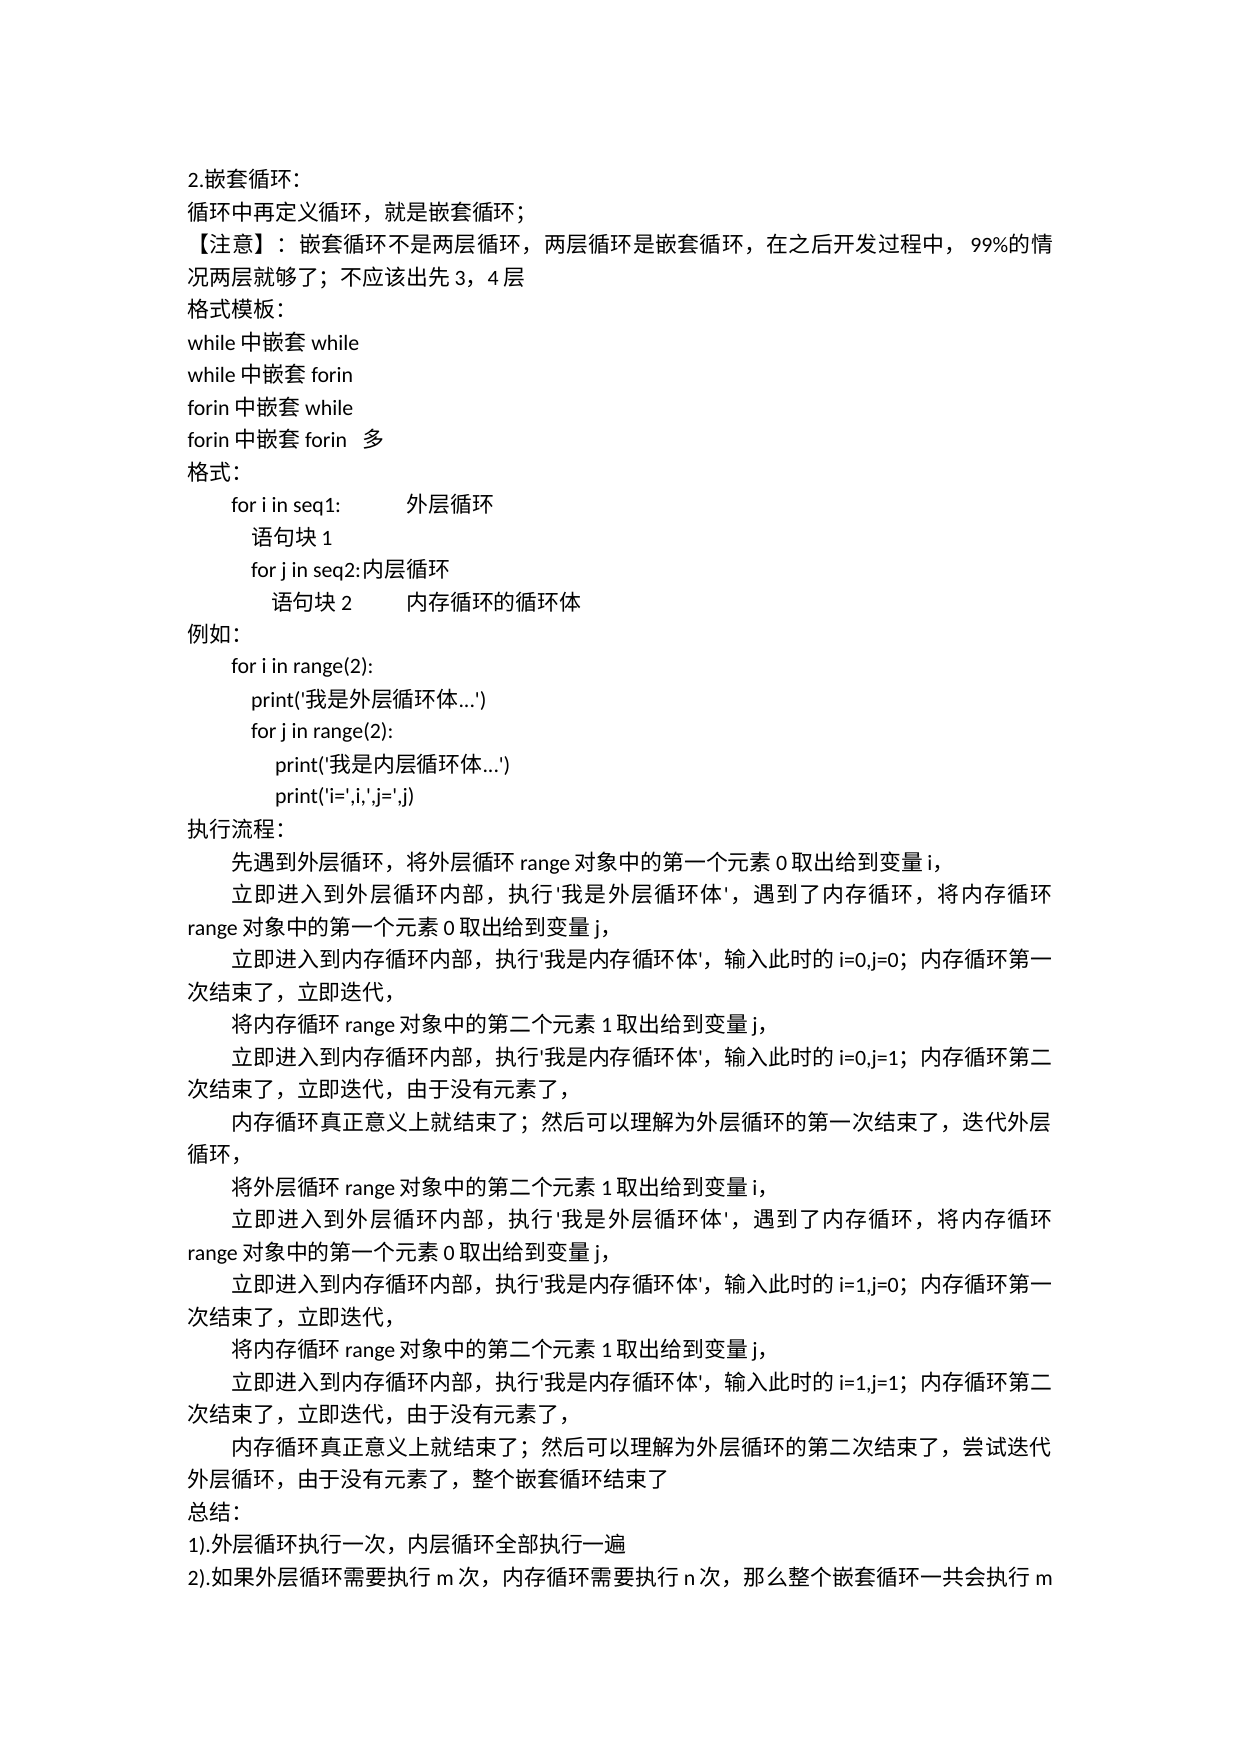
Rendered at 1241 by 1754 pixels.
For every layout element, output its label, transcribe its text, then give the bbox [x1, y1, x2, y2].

text print('i=',i,',j=',j) [187, 779, 1053, 812]
text 将外层循环range对象中的第二个元素1取出给到变量i， [187, 1169, 1053, 1202]
text 立即进入到外层循环内部，执行'我是外层循环体'，遇到了内存循环，将内存循环range对象中的第一个元素0取出给到变量j， [187, 1202, 1053, 1267]
text 执行流程： [187, 812, 1053, 844]
text for i in seq1: 外层循环 [187, 487, 1053, 519]
text print('我是内层循环体...') [187, 747, 1053, 779]
text 立即进入到内存循环内部，执行'我是内存循环体'，输入此时的i=0,j=1；内存循环第二次结束了，立即迭代，由于没有元素了， [187, 1039, 1053, 1104]
text print('我是外层循环体...') [187, 682, 1053, 714]
text for i in range(2): [187, 649, 1053, 682]
text 例如： [187, 617, 1053, 649]
text while 中嵌套 while [187, 324, 1053, 357]
text 立即进入到外层循环内部，执行'我是外层循环体'，遇到了内存循环，将内存循环range对象中的第一个元素0取出给到变量j， [187, 877, 1053, 942]
text 2.嵌套循环： [187, 162, 1053, 194]
text 格式： [187, 454, 1053, 487]
text 语句块2 内存循环的循环体 [187, 584, 1053, 617]
text forin 中嵌套 forin 多 [187, 422, 1053, 454]
text 将内存循环range对象中的第二个元素1取出给到变量j， [187, 1332, 1053, 1364]
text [187, 1559, 1053, 1592]
text 将内存循环range对象中的第二个元素1取出给到变量j， [187, 1007, 1053, 1039]
text 内存循环真正意义上就结束了；然后可以理解为外层循环的第一次结束了，迭代外层循环， [187, 1104, 1053, 1169]
text 立即进入到内存循环内部，执行'我是内存循环体'，输入此时的i=1,j=1；内存循环第二次结束了，立即迭代，由于没有元素了， [187, 1364, 1053, 1429]
text 格式模板： [187, 292, 1053, 324]
text forin 中嵌套 while [187, 389, 1053, 422]
text while 中嵌套 forin [187, 357, 1053, 389]
text 语句块1 [187, 519, 1053, 552]
text for j in range(2): [187, 714, 1053, 747]
text 总结： [187, 1494, 1053, 1527]
text 内存循环真正意义上就结束了；然后可以理解为外层循环的第二次结束了，尝试迭代外层循环，由于没有元素了，整个嵌套循环结束了 [187, 1429, 1053, 1494]
text 【注意】：嵌套循环不是两层循环，两层循环是嵌套循环，在之后开发过程中，99%的情况两层就够了；不应该出先3，4层 [187, 227, 1053, 292]
text 立即进入到内存循环内部，执行'我是内存循环体'，输入此时的i=0,j=0；内存循环第一次结束了，立即迭代， [187, 942, 1053, 1007]
text 立即进入到内存循环内部，执行'我是内存循环体'，输入此时的i=1,j=0；内存循环第一次结束了，立即迭代， [187, 1267, 1053, 1332]
text 循环中再定义循环，就是嵌套循环； [187, 194, 1053, 227]
text for j in seq2: 内层循环 [187, 552, 1053, 584]
text 先遇到外层循环，将外层循环range对象中的第一个元素0取出给到变量i， [187, 844, 1053, 877]
text 1).外层循环执行一次，内层循环全部执行一遍 [187, 1527, 1053, 1559]
